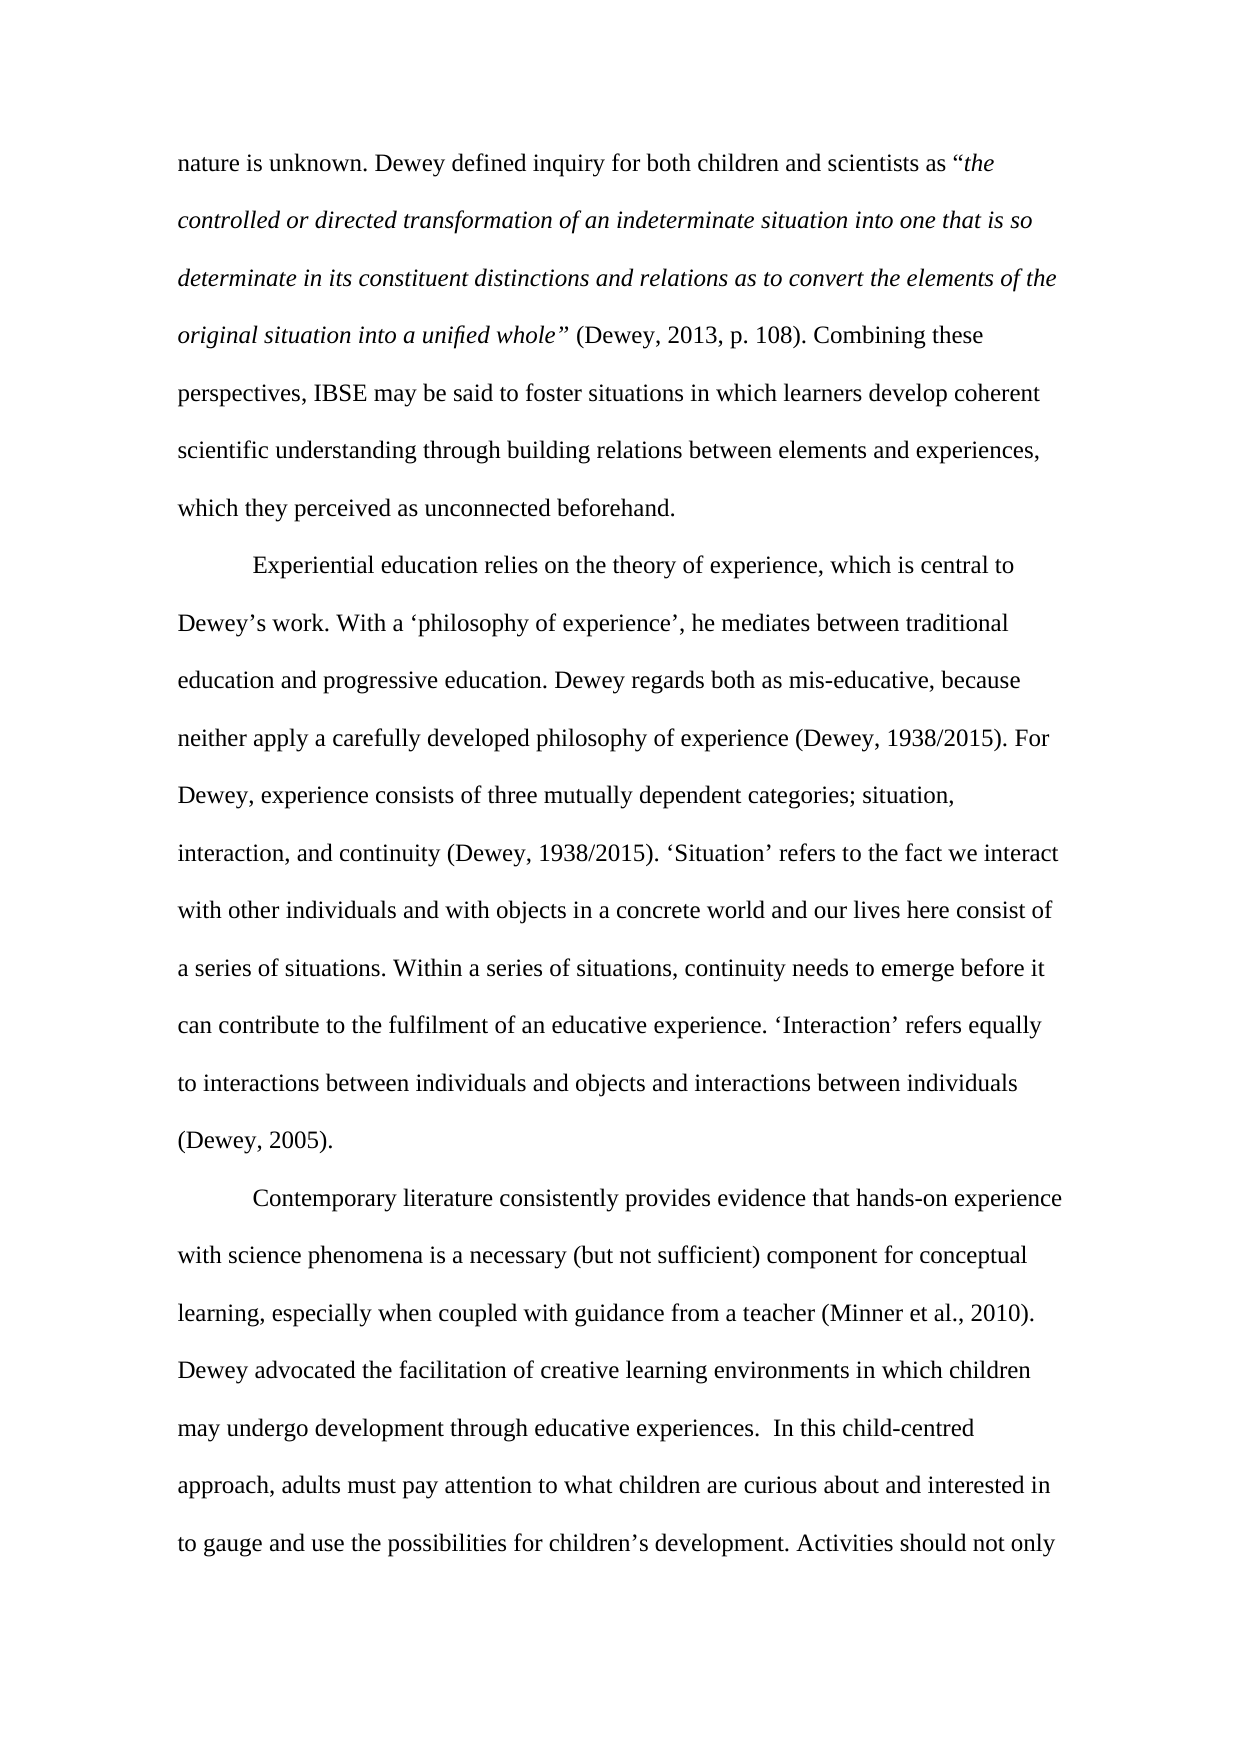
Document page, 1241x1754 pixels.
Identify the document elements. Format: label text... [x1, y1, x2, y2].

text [177, 148, 1063, 521]
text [177, 1183, 1063, 1556]
text Experiential education relies on the theory of experience, which is central to Dewey’s work. With a ‘philosophy of experience’, he mediates between traditional education and progressive education. Dewey regards both as mis-educative, because neither apply a carefully developed philosophy of experience (Dewey, 1938/2015). For Dewey, experience consists of three mutually dependent categories; situation, interaction, and continuity (Dewey, 1938/2015). ‘Situation’ refers to the fact we interact with other individuals and with objects in a concrete world and our lives here consist of a series of situations. Within a series of situations, continuity needs to emerge before it can contribute to the fulfilment of an educative experience. ‘Interaction’ refers equally to interactions between individuals and objects and interactions between individuals (Dewey, 2005). [177, 550, 1063, 1154]
